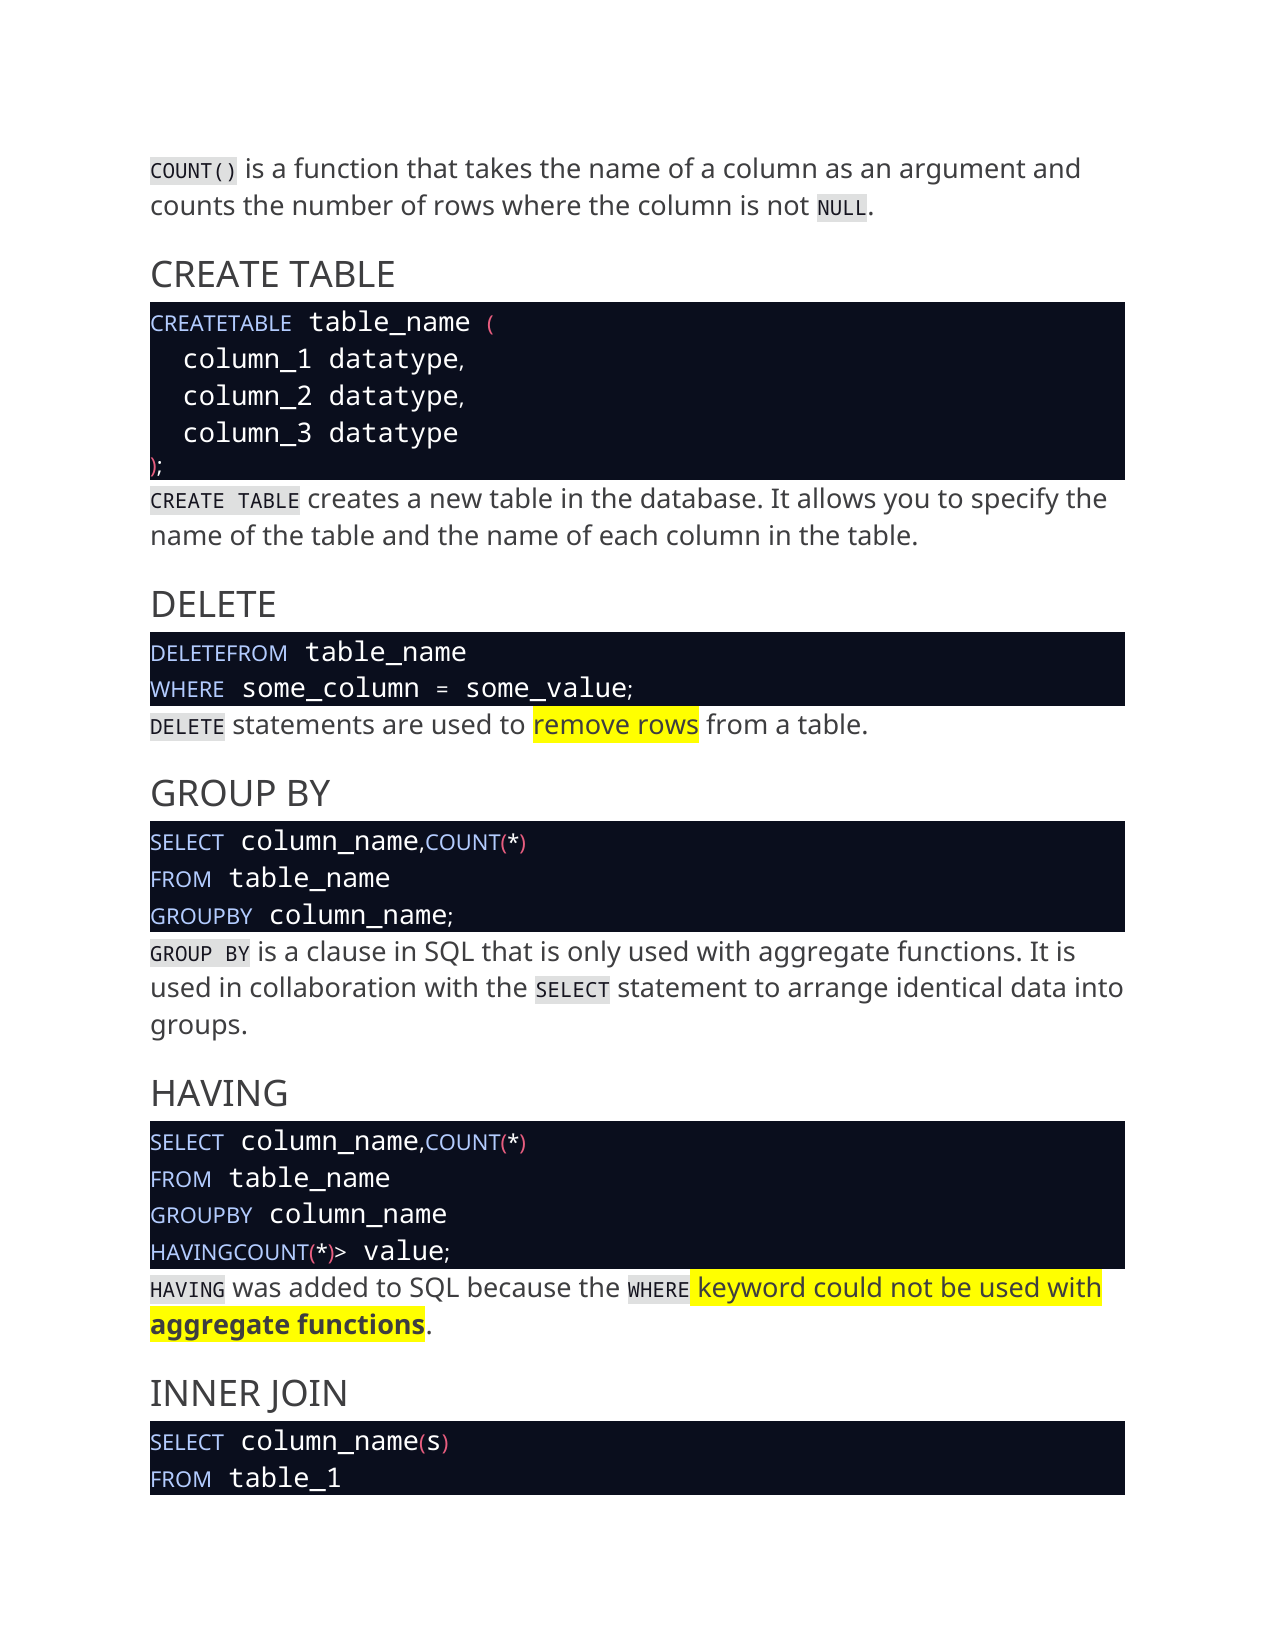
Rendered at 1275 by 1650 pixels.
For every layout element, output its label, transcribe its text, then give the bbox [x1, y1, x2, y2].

text column_3 datatype [150, 413, 1125, 450]
text HAVINGCOUNT(*)> value; [150, 1232, 1125, 1269]
text CREATE TABLE creates a new table in the database. It allows you to specify the name of the table and the name of each column in the table. [150, 480, 1125, 553]
text SELECT column_name(s) [150, 1421, 1125, 1458]
text ); [150, 450, 1125, 480]
subtitle GROUP BY [150, 768, 1125, 817]
text column_2 datatype, [150, 376, 1125, 413]
subtitle DELETE [150, 578, 1125, 628]
text DELETE statements are used to remove rows from a table. [150, 706, 533, 743]
text GROUPBY column_name [150, 1195, 1125, 1232]
text DELETE statements are used to remove rows from a table. [699, 706, 1125, 743]
subtitle INNER JOIN [150, 1367, 1125, 1417]
text COUNT() is a function that takes the name of a column as an argument and counts the number of rows where the column is not NULL. [150, 150, 1125, 224]
subtitle CREATE TABLE [150, 249, 1125, 298]
subtitle HAVING [150, 1068, 1125, 1117]
text WHERE some_column = some_value; [150, 669, 1125, 706]
text CREATETABLE table_name ( [150, 302, 1125, 339]
text FROM table_1 [150, 1458, 1125, 1495]
text FROM table_name [150, 858, 1125, 895]
text DELETEFROM table_name [150, 632, 1125, 669]
text column_1 datatype, [150, 339, 1125, 376]
text HAVING was added to SQL because the WHERE keyword could not be used with aggregate functions. [150, 1269, 1125, 1342]
text GROUPBY column_name; [150, 895, 1125, 932]
text SELECT column_name,COUNT(*) [150, 821, 1125, 858]
text GROUP BY is a clause in SQL that is only used with aggregate functions. It is used in collaboration with the SELECT statement to arrange identical data into groups. [150, 932, 1125, 1043]
text FROM table_name [150, 1158, 1125, 1195]
text SELECT column_name,COUNT(*) [150, 1121, 1125, 1158]
